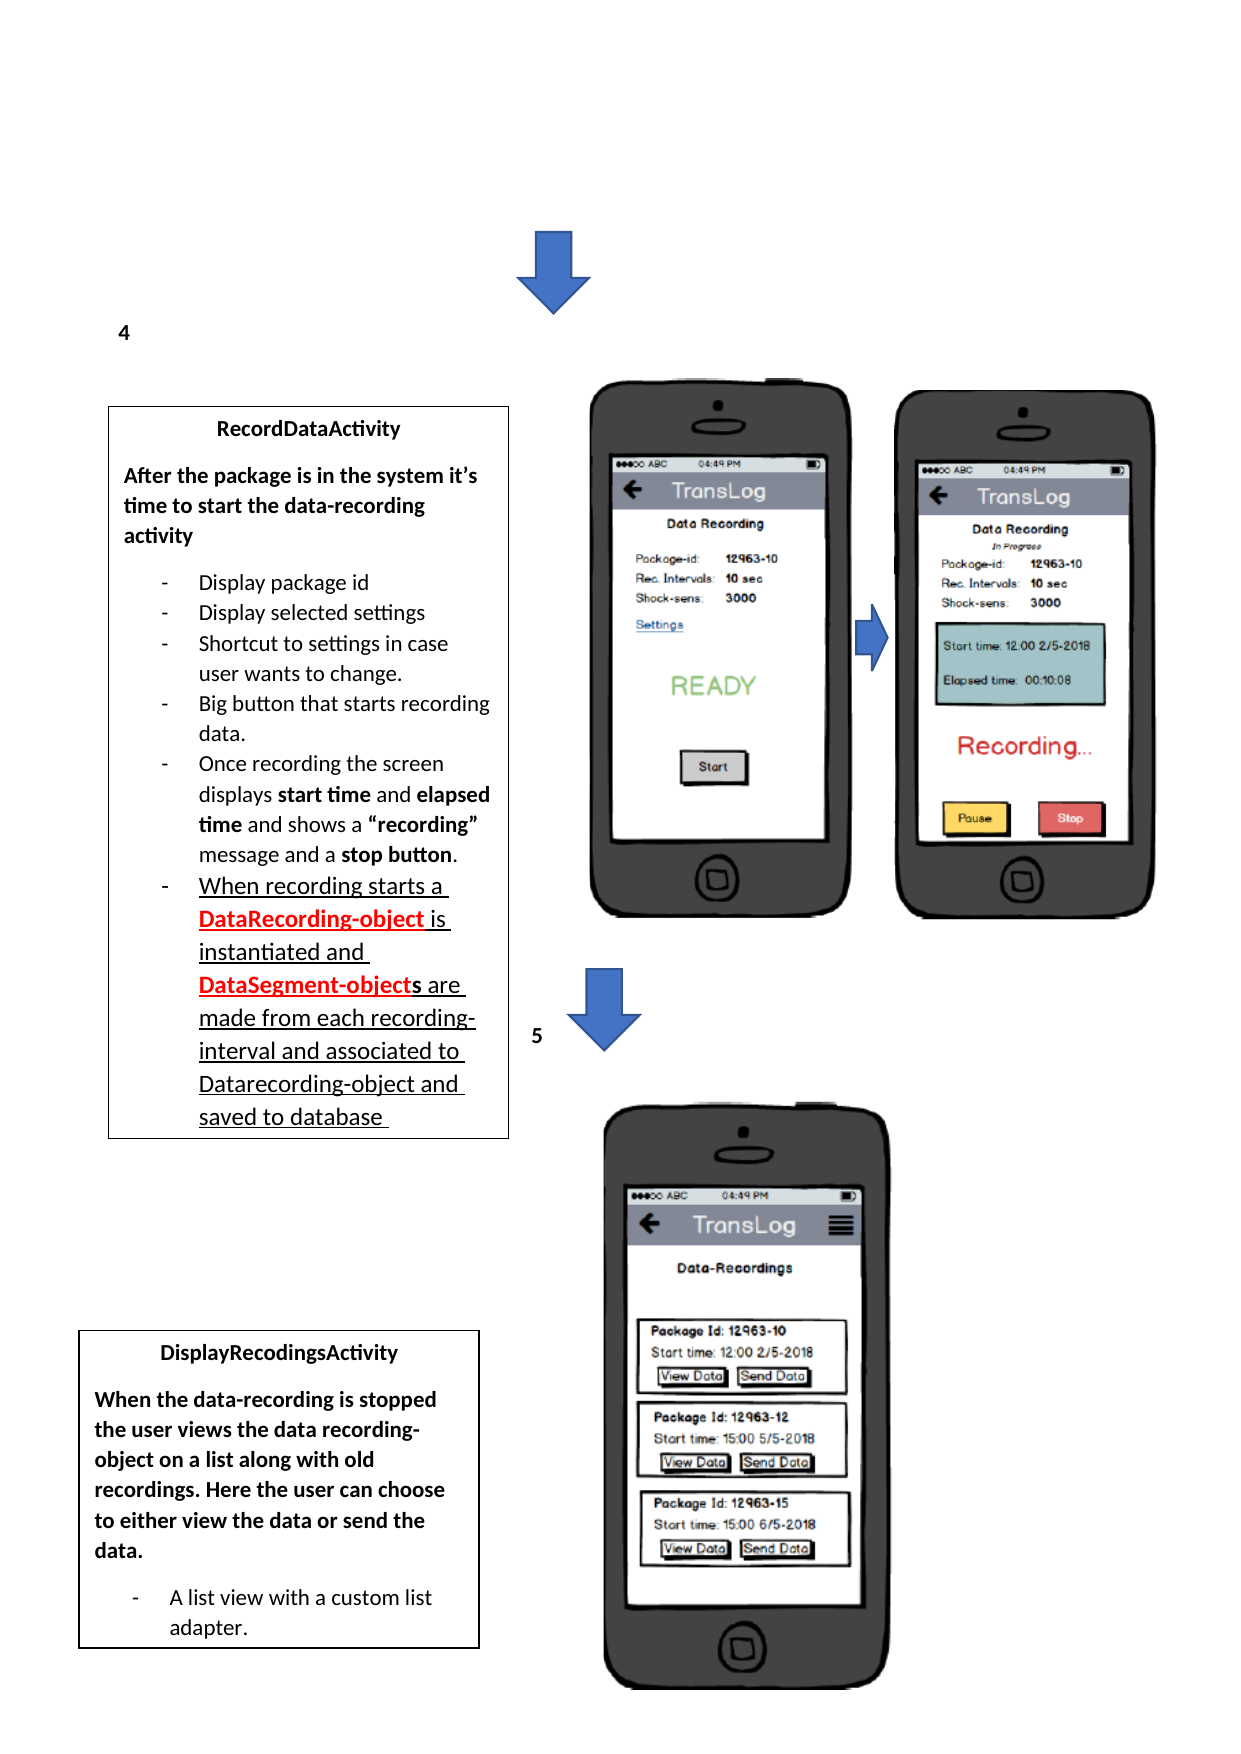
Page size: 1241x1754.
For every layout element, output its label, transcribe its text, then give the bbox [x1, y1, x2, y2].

text 5 [509, 1021, 600, 1049]
text 4 [118, 318, 1122, 346]
text 5 [609, 1021, 1122, 1049]
